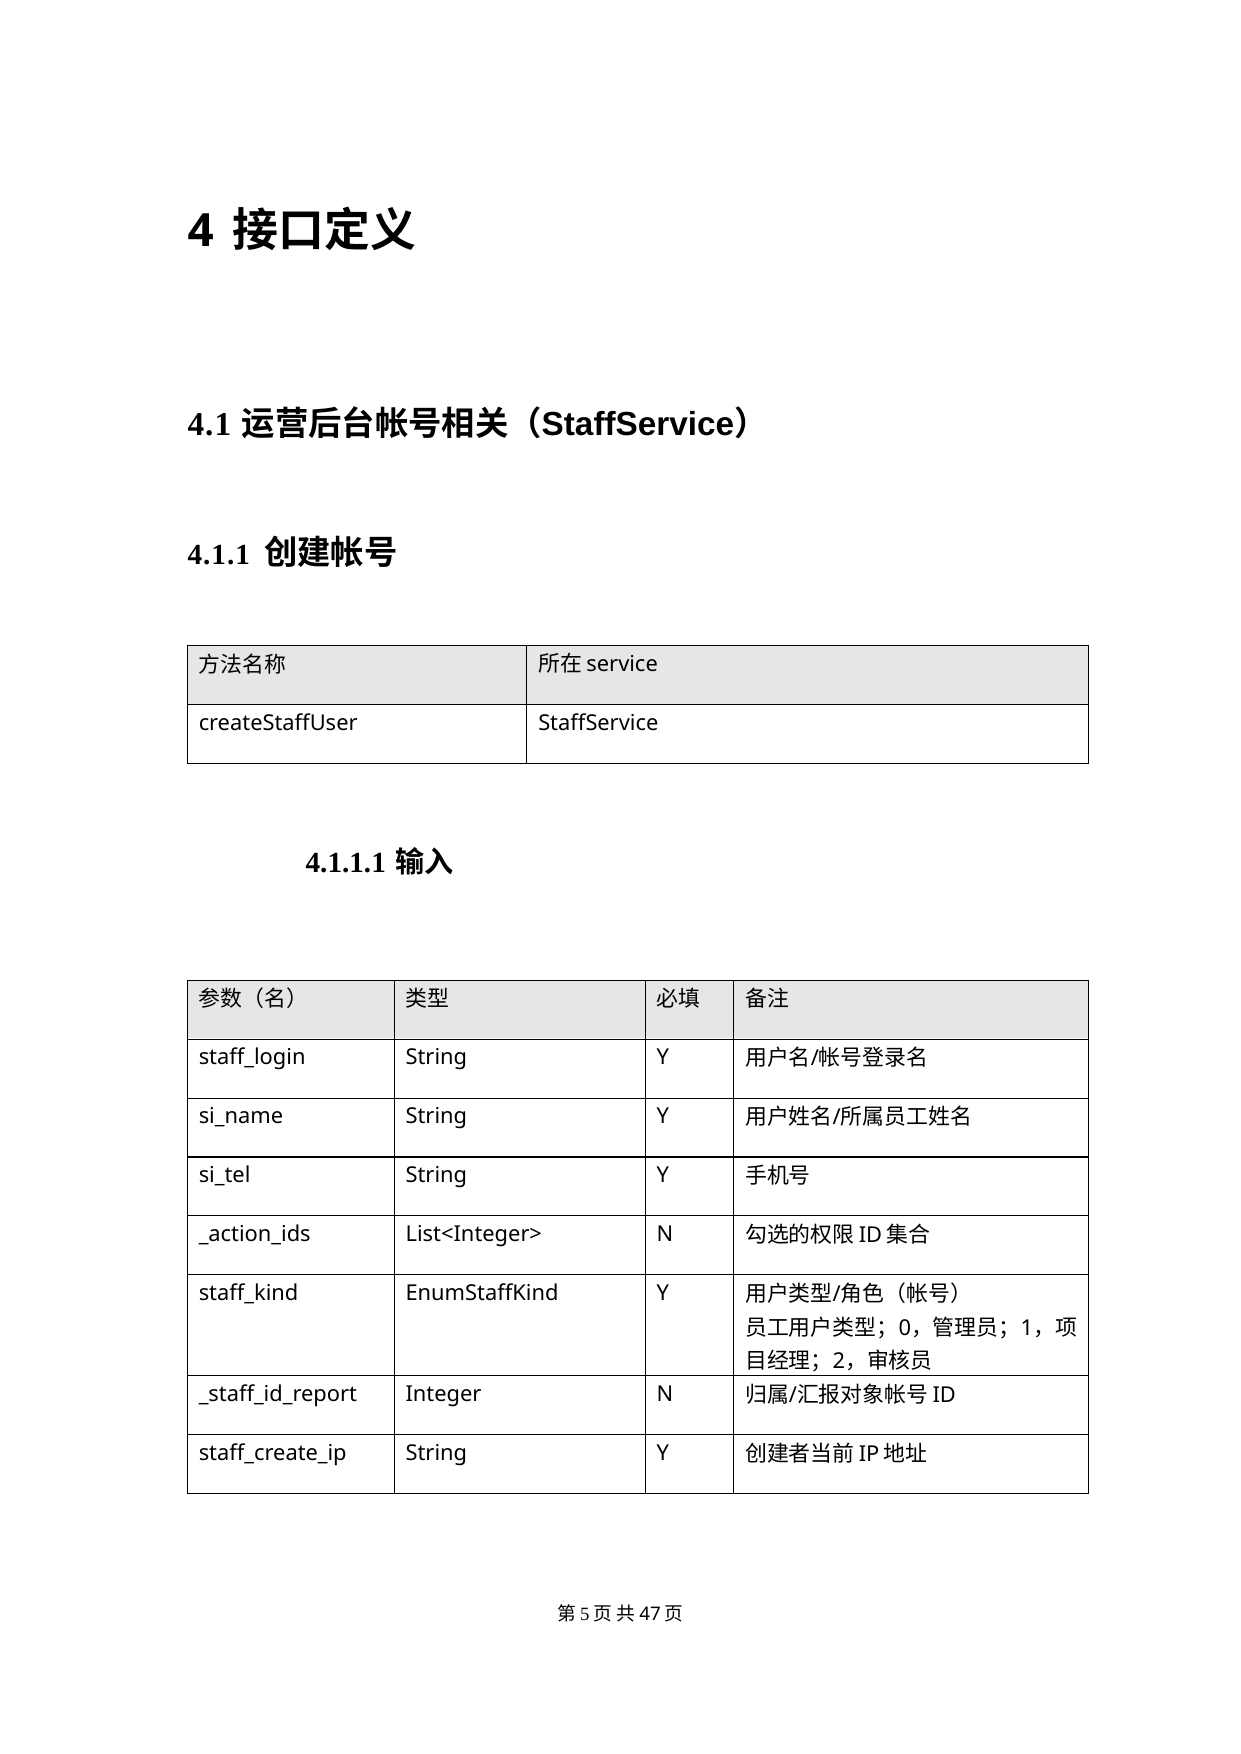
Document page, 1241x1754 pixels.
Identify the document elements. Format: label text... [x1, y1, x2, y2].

table_cell 用户姓名/所属员工姓名 [734, 1099, 1088, 1156]
table_cell String [395, 1158, 645, 1215]
table_cell N [646, 1216, 733, 1274]
table_cell staff_kind [188, 1275, 394, 1375]
table_cell staff_login [188, 1040, 394, 1097]
table_cell Y [646, 1435, 733, 1493]
table_cell Y [646, 1275, 733, 1375]
table_header 类型 [395, 981, 645, 1038]
table_cell 手机号 [734, 1158, 1088, 1215]
subtitle 运营后台帐号相关（StaffService） [187, 388, 1053, 454]
table_header 参数（名） [188, 981, 394, 1038]
table_cell si_name [188, 1099, 394, 1156]
table_cell 归属/汇报对象帐号ID [734, 1376, 1088, 1434]
table_cell String [395, 1040, 645, 1097]
table_cell Integer [395, 1376, 645, 1434]
table_cell staff_create_ip [188, 1435, 394, 1493]
table_cell Y [646, 1099, 733, 1156]
table_cell Y [646, 1040, 733, 1097]
table_cell N [646, 1376, 733, 1434]
table_header 必填 [646, 981, 733, 1038]
table_cell String [395, 1435, 645, 1493]
table_cell _action_ids [188, 1216, 394, 1274]
table_cell 用户名/帐号登录名 [734, 1040, 1088, 1097]
table_cell StaffService [527, 705, 1088, 763]
table_cell _staff_id_report [188, 1376, 394, 1434]
table_header 方法名称 [188, 646, 526, 704]
table_header 所在service [527, 646, 1088, 704]
table_header 备注 [734, 981, 1088, 1038]
table_cell List<Integer> [395, 1216, 645, 1274]
table_cell 勾选的权限ID集合 [734, 1216, 1088, 1274]
subtitle 接口定义 [187, 194, 1053, 260]
table_cell 用户类型/角色（帐号） 员工用户类型；0，管理员；1，项目经理；2，审核员 [734, 1275, 1088, 1375]
table_cell EnumStaffKind [395, 1275, 645, 1375]
table_cell String [395, 1099, 645, 1156]
table_cell 创建者当前IP地址 [734, 1435, 1088, 1493]
table_cell si_tel [188, 1158, 394, 1215]
table_cell createStaffUser [188, 705, 526, 763]
table_cell Y [646, 1158, 733, 1215]
subtitle 输入 [305, 826, 1053, 893]
subtitle 创建帐号 [187, 516, 1053, 583]
